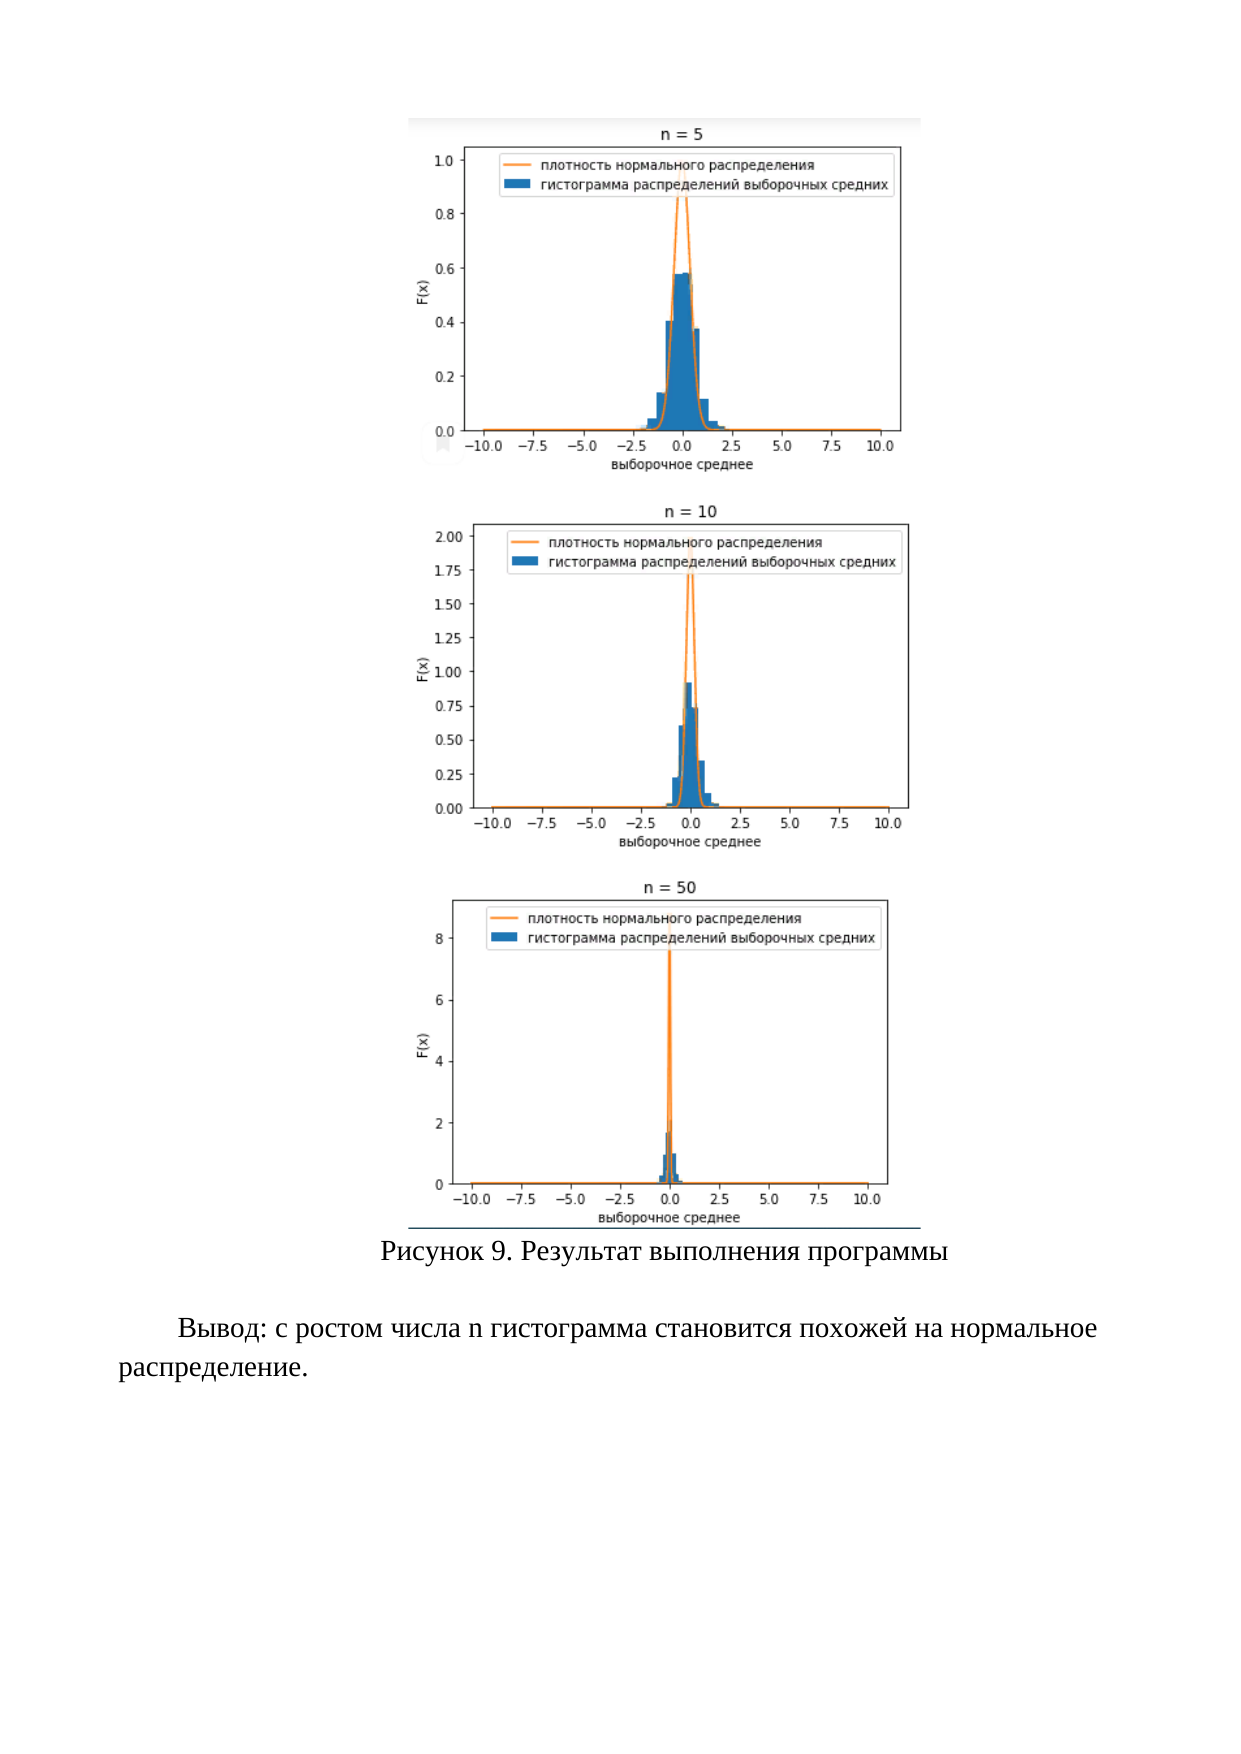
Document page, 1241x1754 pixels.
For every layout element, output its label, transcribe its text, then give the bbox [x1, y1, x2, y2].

text Вывод: с ростом числа n гистограмма становится похожей на нормальное распределение. [118, 1310, 1152, 1382]
text Рисунок 9. Результат выполнения программы [118, 1233, 1152, 1267]
picture [408, 118, 921, 1229]
